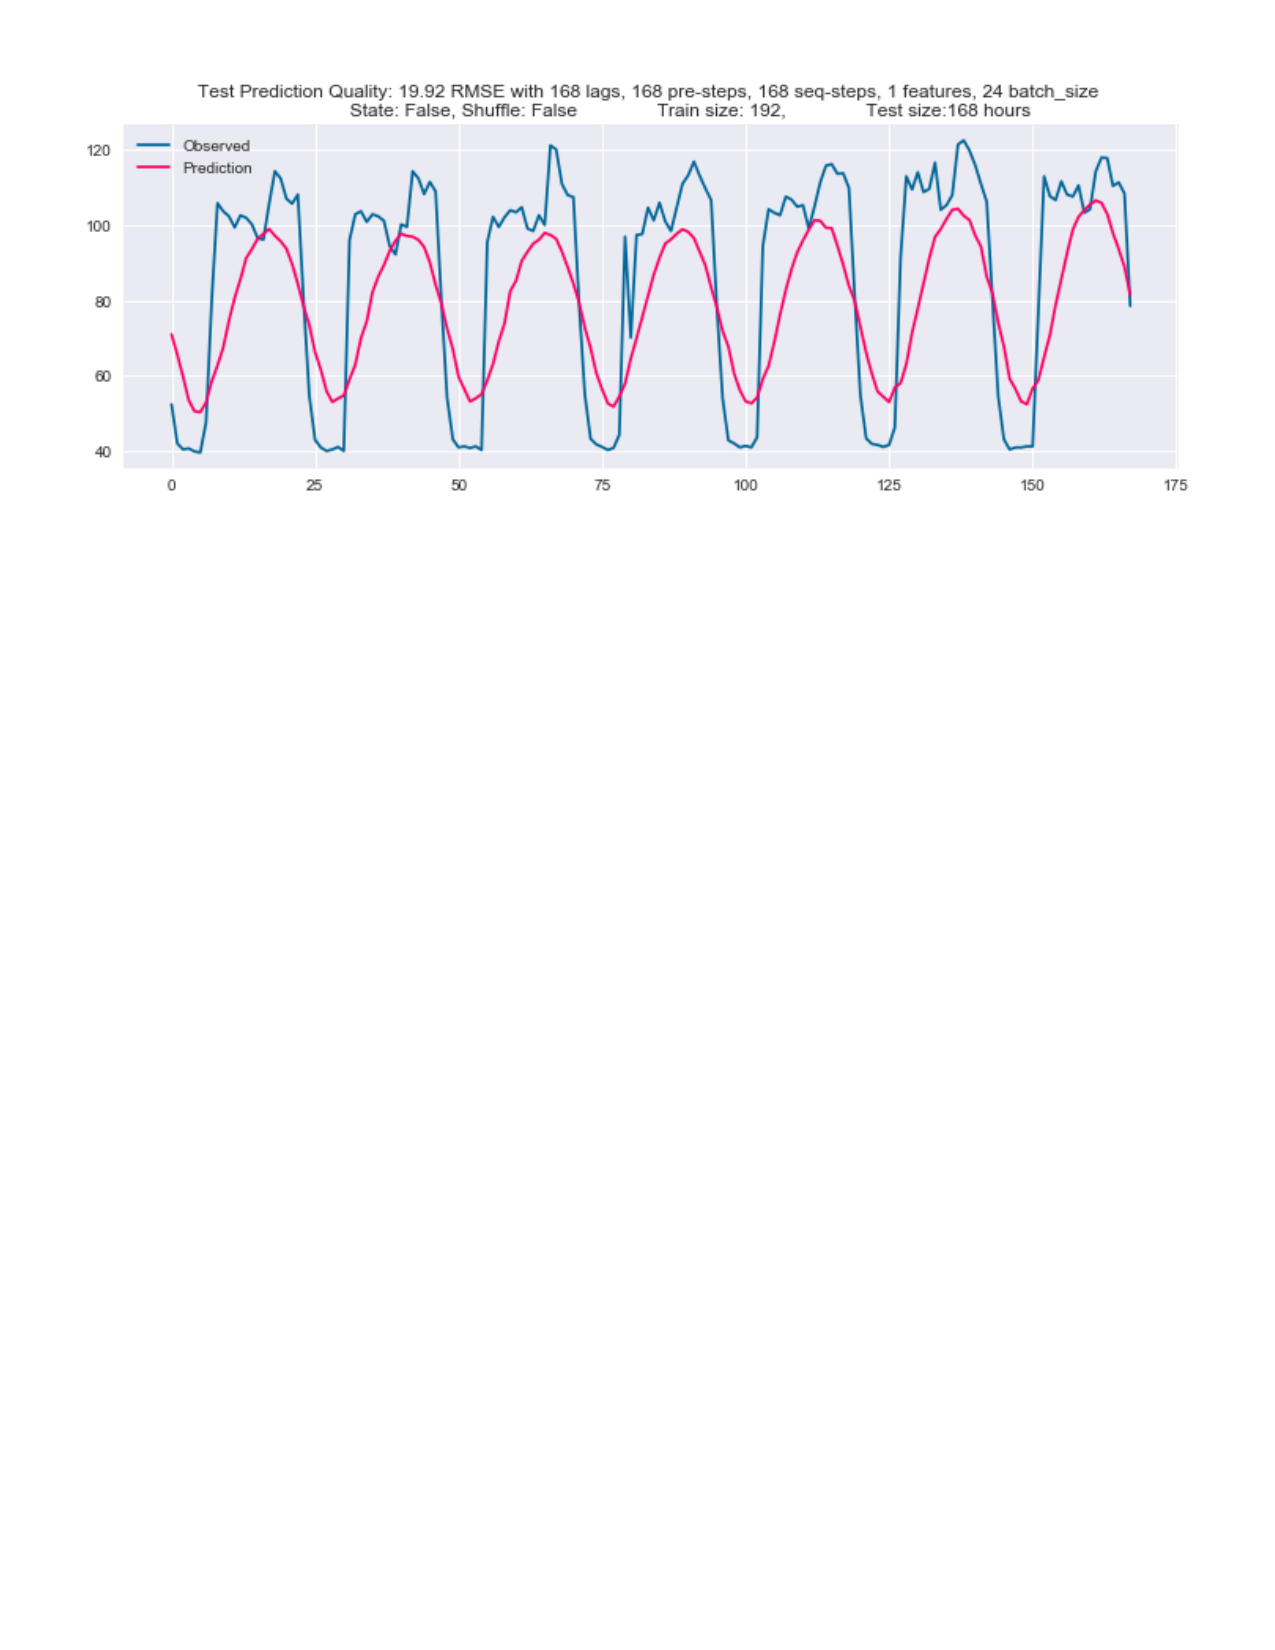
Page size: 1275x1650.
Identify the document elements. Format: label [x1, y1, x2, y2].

picture [75, 75, 1200, 505]
